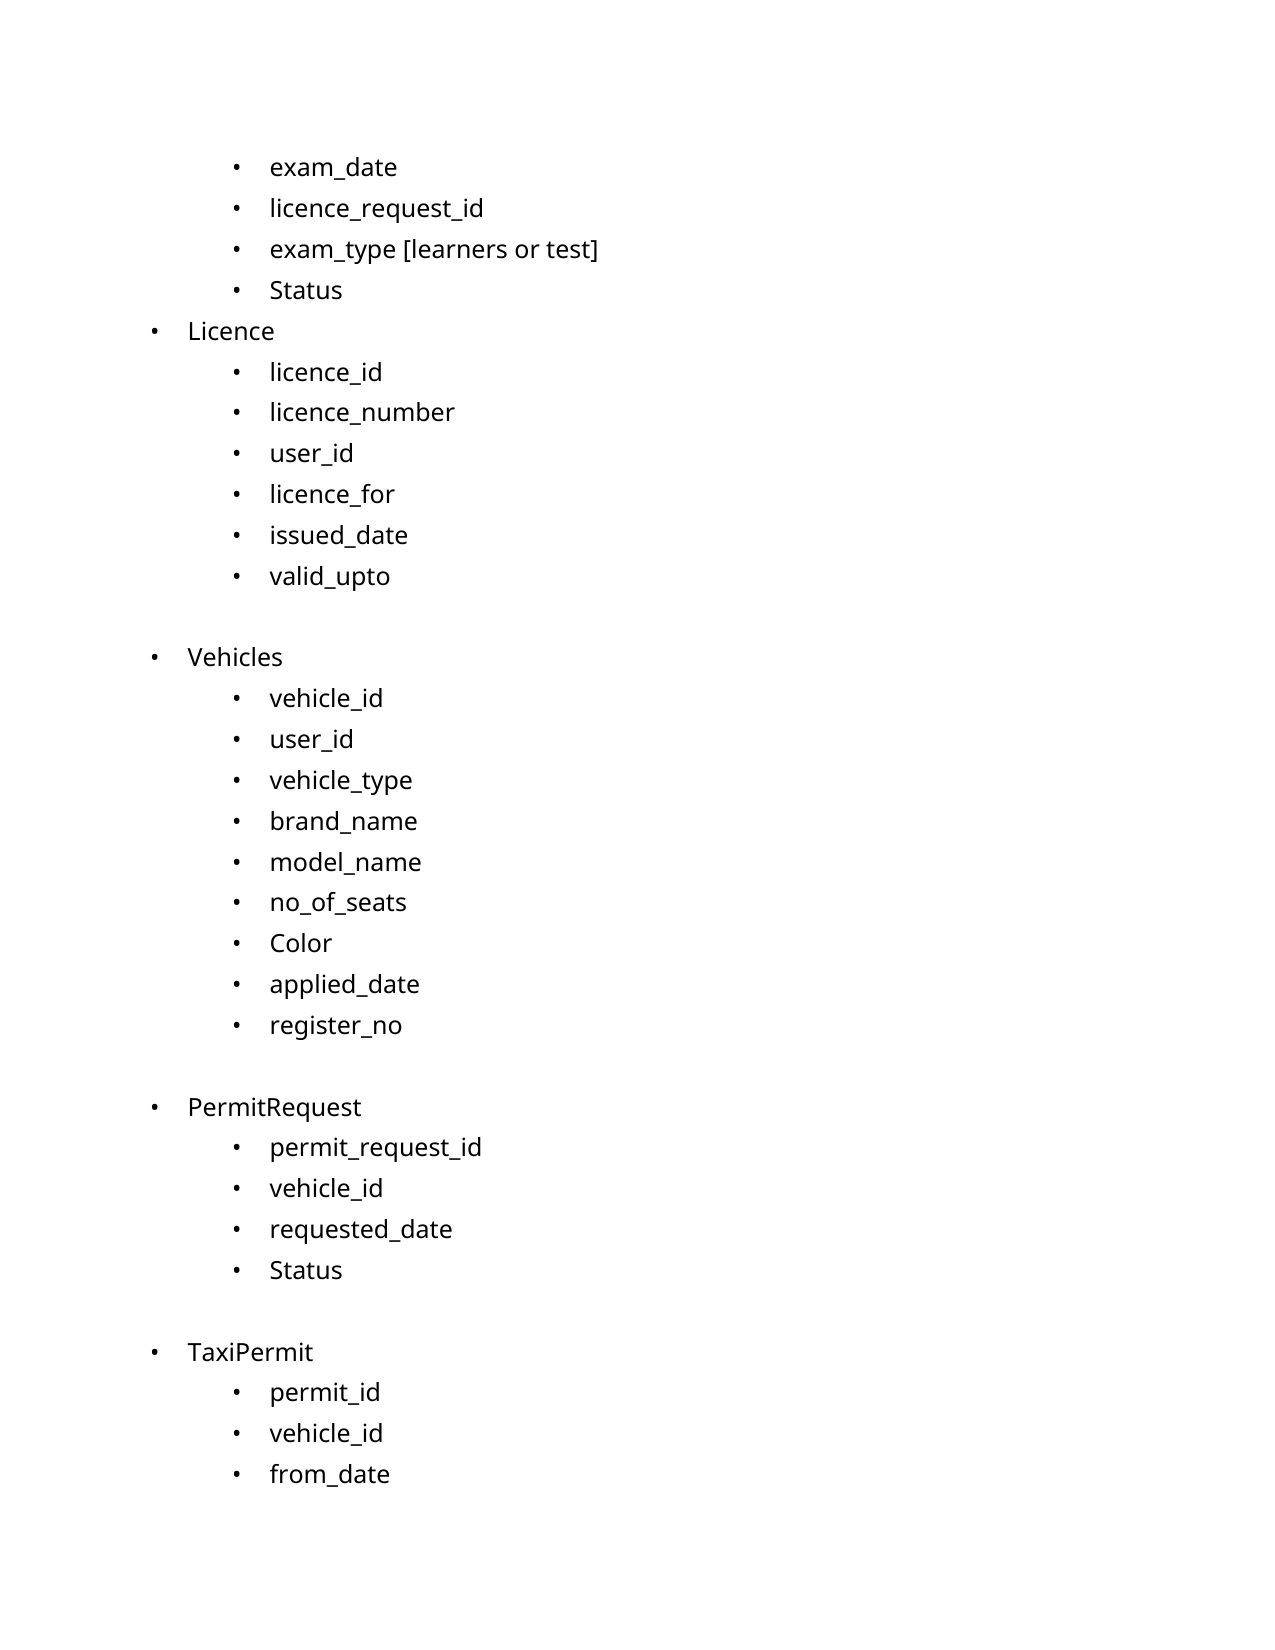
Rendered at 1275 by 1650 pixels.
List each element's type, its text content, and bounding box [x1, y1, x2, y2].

list licence_for [232, 477, 1125, 511]
list PermitRequest [150, 1089, 1125, 1123]
list register_no [232, 1007, 1125, 1042]
list Color [232, 926, 1125, 960]
list no_of_seats [232, 885, 1125, 919]
list valid_upto [232, 558, 1125, 592]
list model_name [232, 844, 1125, 878]
list exam_date [232, 150, 1125, 184]
list applied_date [232, 967, 1125, 1001]
list licence_number [232, 395, 1125, 429]
list exam_type [learners or test] [232, 232, 1125, 266]
list licence_request_id [232, 191, 1125, 225]
list brand_name [232, 803, 1125, 837]
list user_id [232, 436, 1125, 470]
list vehicle_id [232, 1416, 1125, 1450]
list issued_date [232, 517, 1125, 552]
list user_id [232, 722, 1125, 756]
list vehicle_id [232, 681, 1125, 715]
list from_date [232, 1457, 1125, 1491]
list TaxiPermit [150, 1334, 1125, 1368]
list permit_request_id [232, 1130, 1125, 1164]
list Status [232, 272, 1125, 307]
list Status [232, 1252, 1125, 1287]
list Vehicles [150, 640, 1125, 674]
list vehicle_type [232, 762, 1125, 797]
list permit_id [232, 1375, 1125, 1409]
list licence_id [232, 354, 1125, 388]
list Licence [150, 313, 1125, 347]
list vehicle_id [232, 1171, 1125, 1205]
list requested_date [232, 1212, 1125, 1246]
